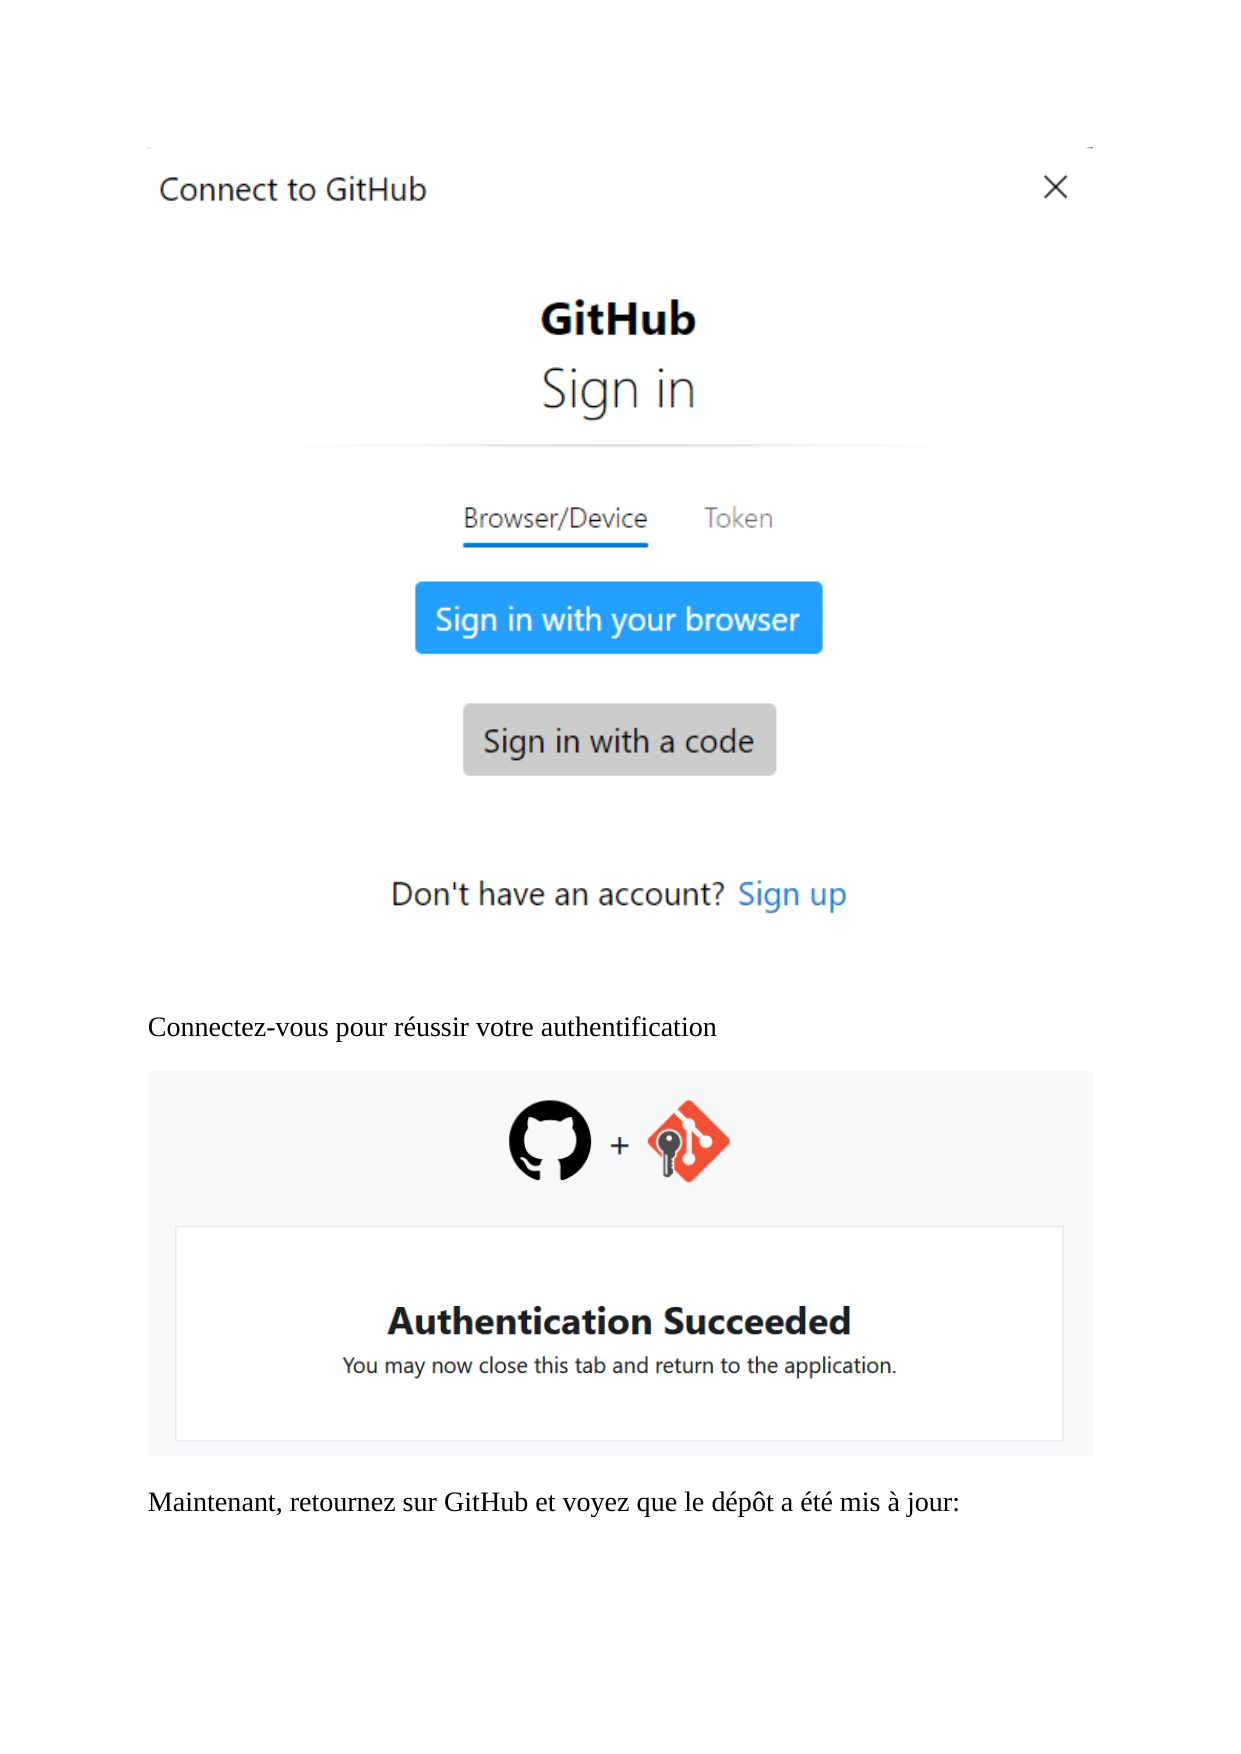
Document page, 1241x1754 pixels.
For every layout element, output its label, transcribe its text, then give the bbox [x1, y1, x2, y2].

text Connectez-vous pour réussir votre authentification [148, 1010, 1093, 1042]
picture [147, 1071, 1093, 1456]
picture [147, 147, 1093, 981]
text Maintenant, retournez sur GitHub et voyez que le dépôt a été mis à jour: [148, 1485, 1093, 1517]
